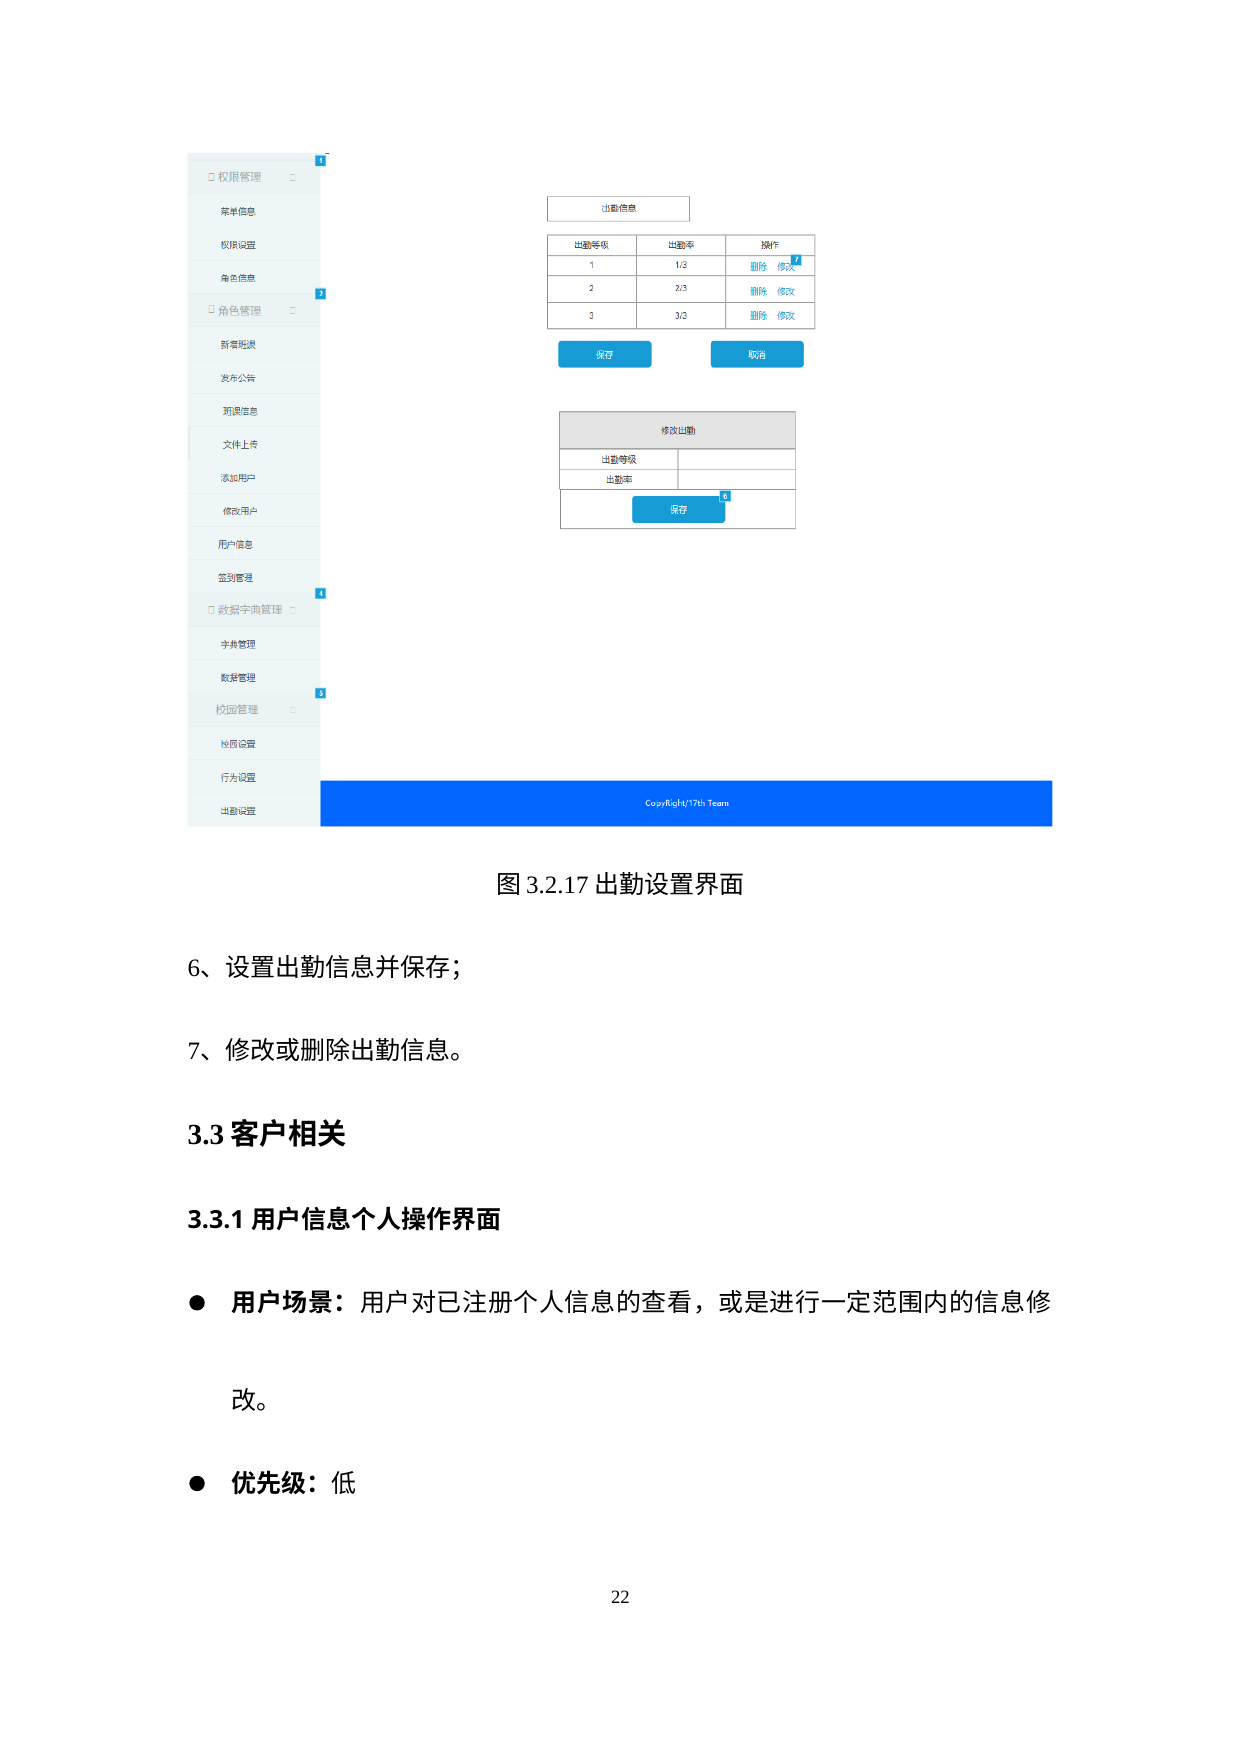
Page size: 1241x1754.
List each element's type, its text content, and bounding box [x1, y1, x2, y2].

text 6、设置出勤信息并保存； [187, 933, 1053, 998]
picture [187, 153, 1053, 827]
subtitle 3.3客户相关 [187, 1099, 1053, 1164]
text 图3.2.17 出勤设置界面 [187, 850, 1053, 915]
list 用户场景：用户对已注册个人信息的查看，或是进行一定范围内的信息修改。 [187, 1268, 1053, 1431]
subtitle 3.3.1 用户信息个人操作界面 [187, 1185, 1053, 1250]
text 7、修改或删除出勤信息。 [187, 1016, 1053, 1081]
list 优先级：低 [187, 1449, 1053, 1514]
